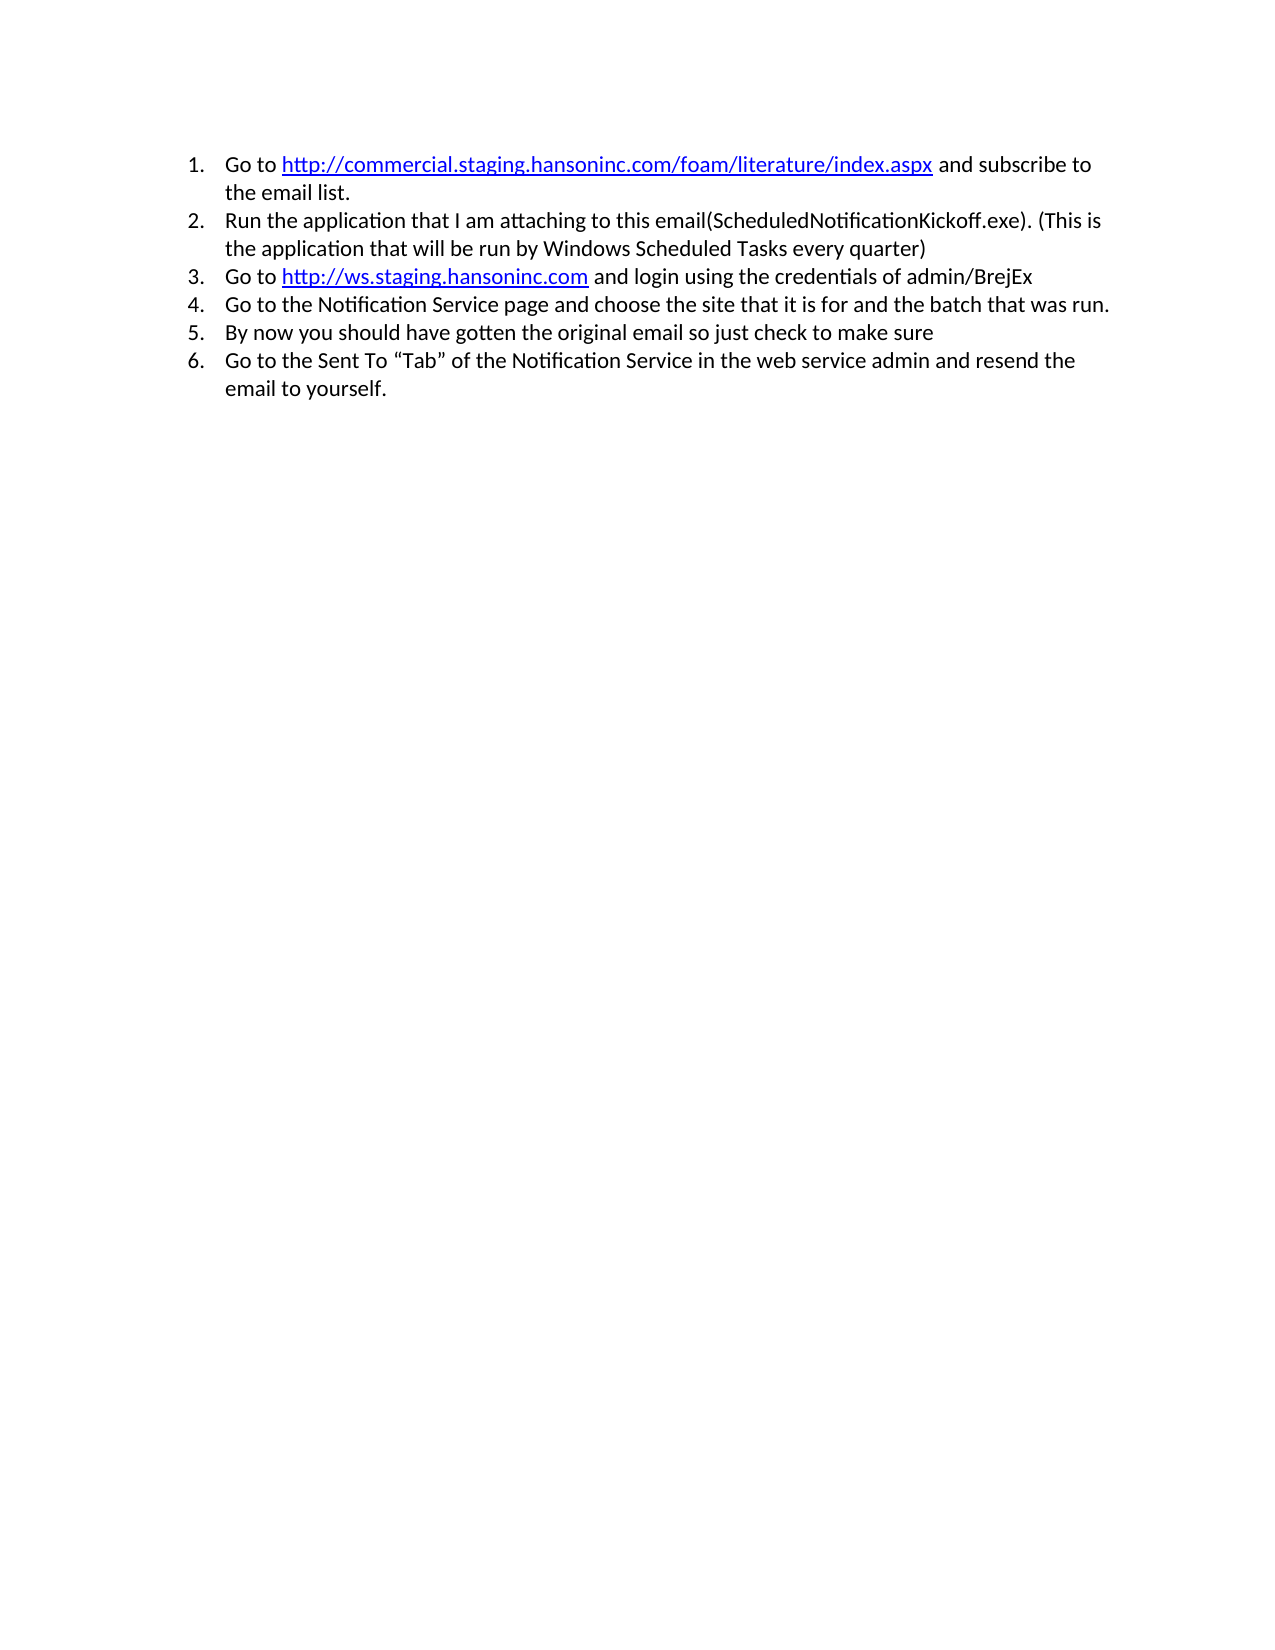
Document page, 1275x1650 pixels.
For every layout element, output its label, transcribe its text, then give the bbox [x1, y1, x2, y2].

list Go to http://ws.staging.hansoninc.com and login using the credentials of admin/BrejEx [187, 262, 1125, 290]
list Run the application that I am attaching to this email(ScheduledNotificationKickoff.exe). (This is the application that will be run by Windows Scheduled Tasks every quarter) [187, 206, 1125, 262]
list Go to the Notification Service page and choose the site that it is for and the batch that was run. [187, 290, 1125, 318]
list Go to the Sent To “Tab” of the Notification Service in the web service admin and resend the email to yourself. [187, 346, 1125, 402]
list Go to http://commercial.staging.hansoninc.com/foam/literature/index.aspx and subscribe to the email list. [187, 150, 1125, 206]
list By now you should have gotten the original email so just check to make sure [187, 318, 1125, 346]
